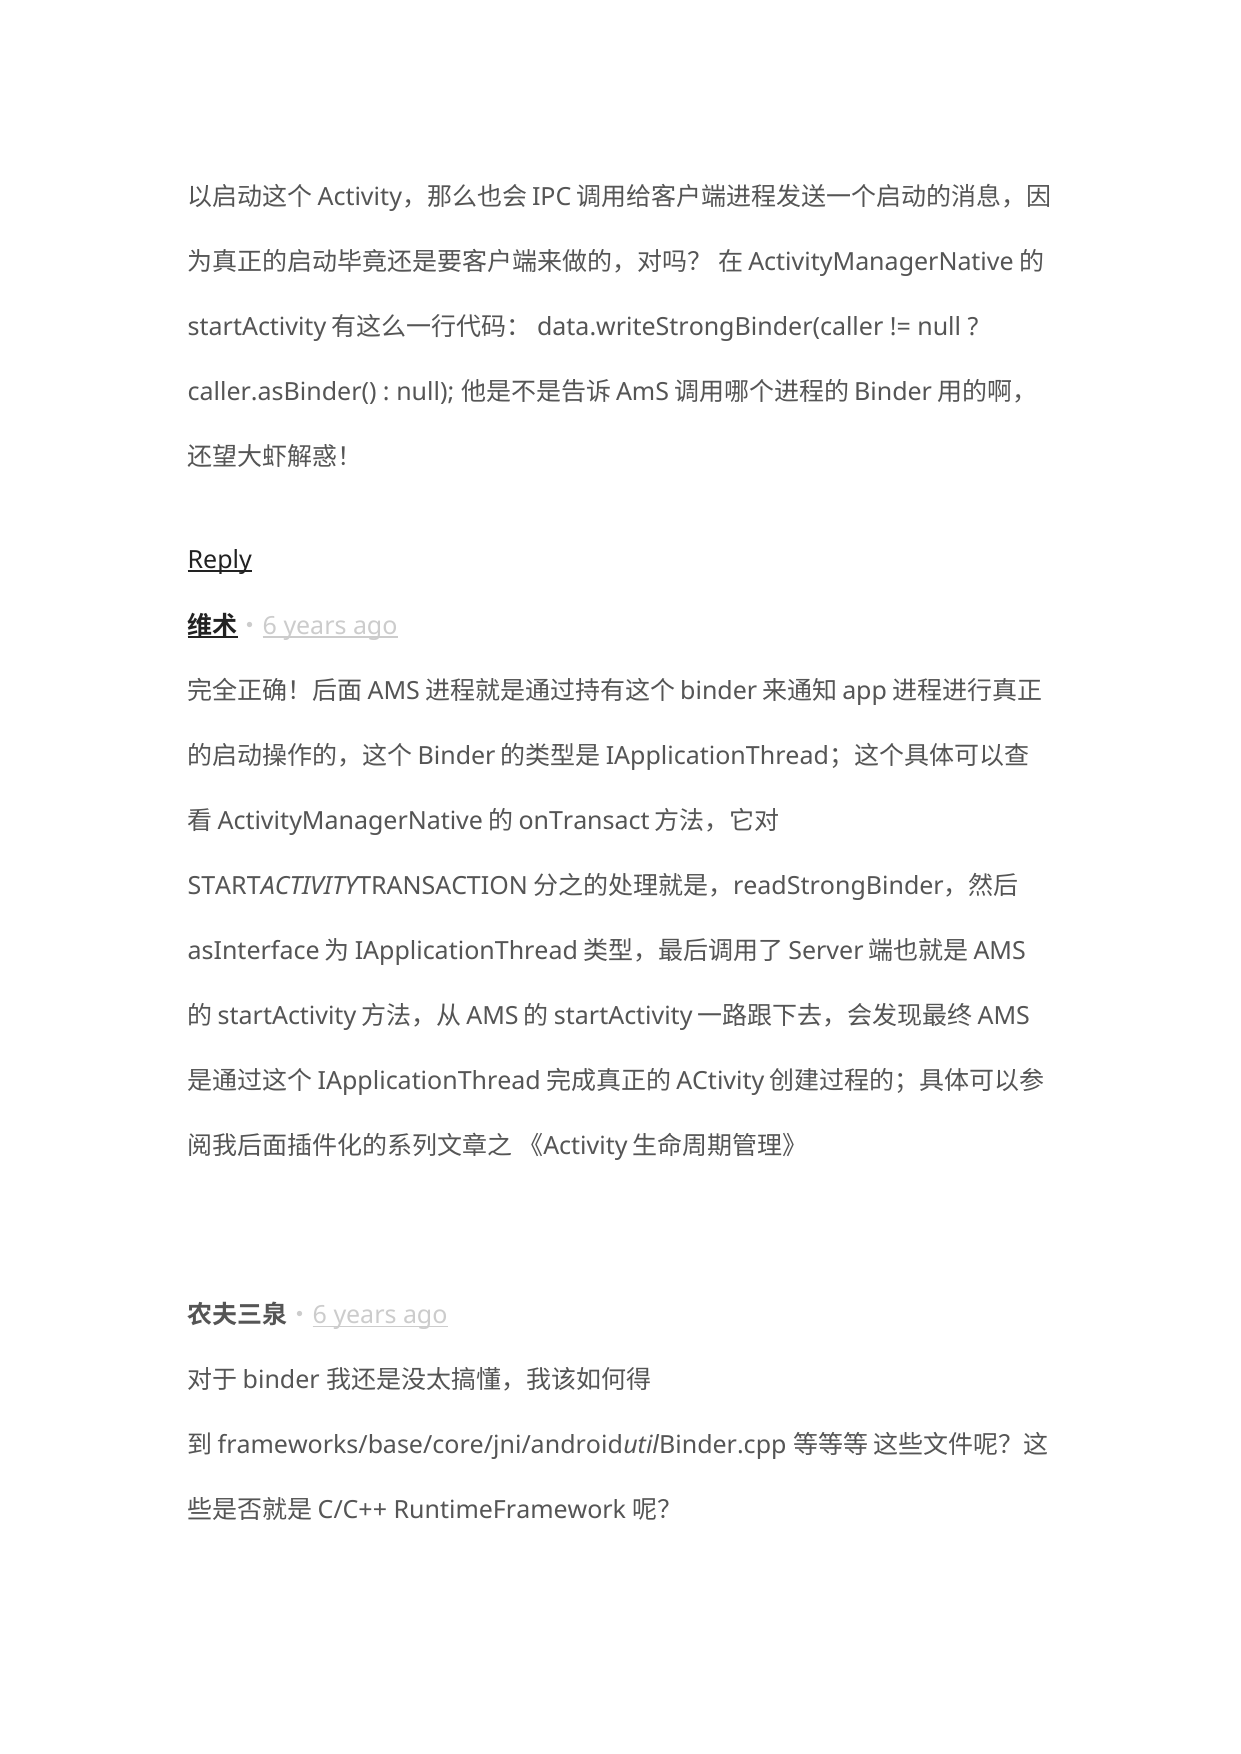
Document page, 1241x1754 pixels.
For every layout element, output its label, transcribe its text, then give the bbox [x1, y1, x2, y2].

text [187, 162, 1053, 487]
text 完全正确！后面AMS进程就是通过持有这个binder来通知app进程进行真正的启动操作的，这个Binder的类型是IApplicationThread；这个具体可以查看ActivityManagerNative的onTransact方法，它对STARTACTIVITYTRANSACTION分之的处理就是，readStrongBinder，然后asInterface为IApplicationThread类型，最后调用了Server端也就是AMS的startActivity方法，从AMS的startActivity一路跟下去，会发现最终AMS是通过这个IApplicationThread完成真正的ACtivity创建过程的；具体可以参阅我后面插件化的系列文章之 《Activity生命周期管理》 [187, 656, 1053, 1176]
text 对于binder 我还是没太搞懂，我该如何得到frameworks/base/core/jni/androidutilBinder.cpp 等等等 这些文件呢？这些是否就是C/C++ RuntimeFramework 呢？ [187, 1345, 1053, 1540]
text 农夫三泉•6 years ago [187, 1280, 1053, 1345]
text 维术•6 years ago [187, 591, 1053, 656]
text Reply [187, 526, 1053, 591]
